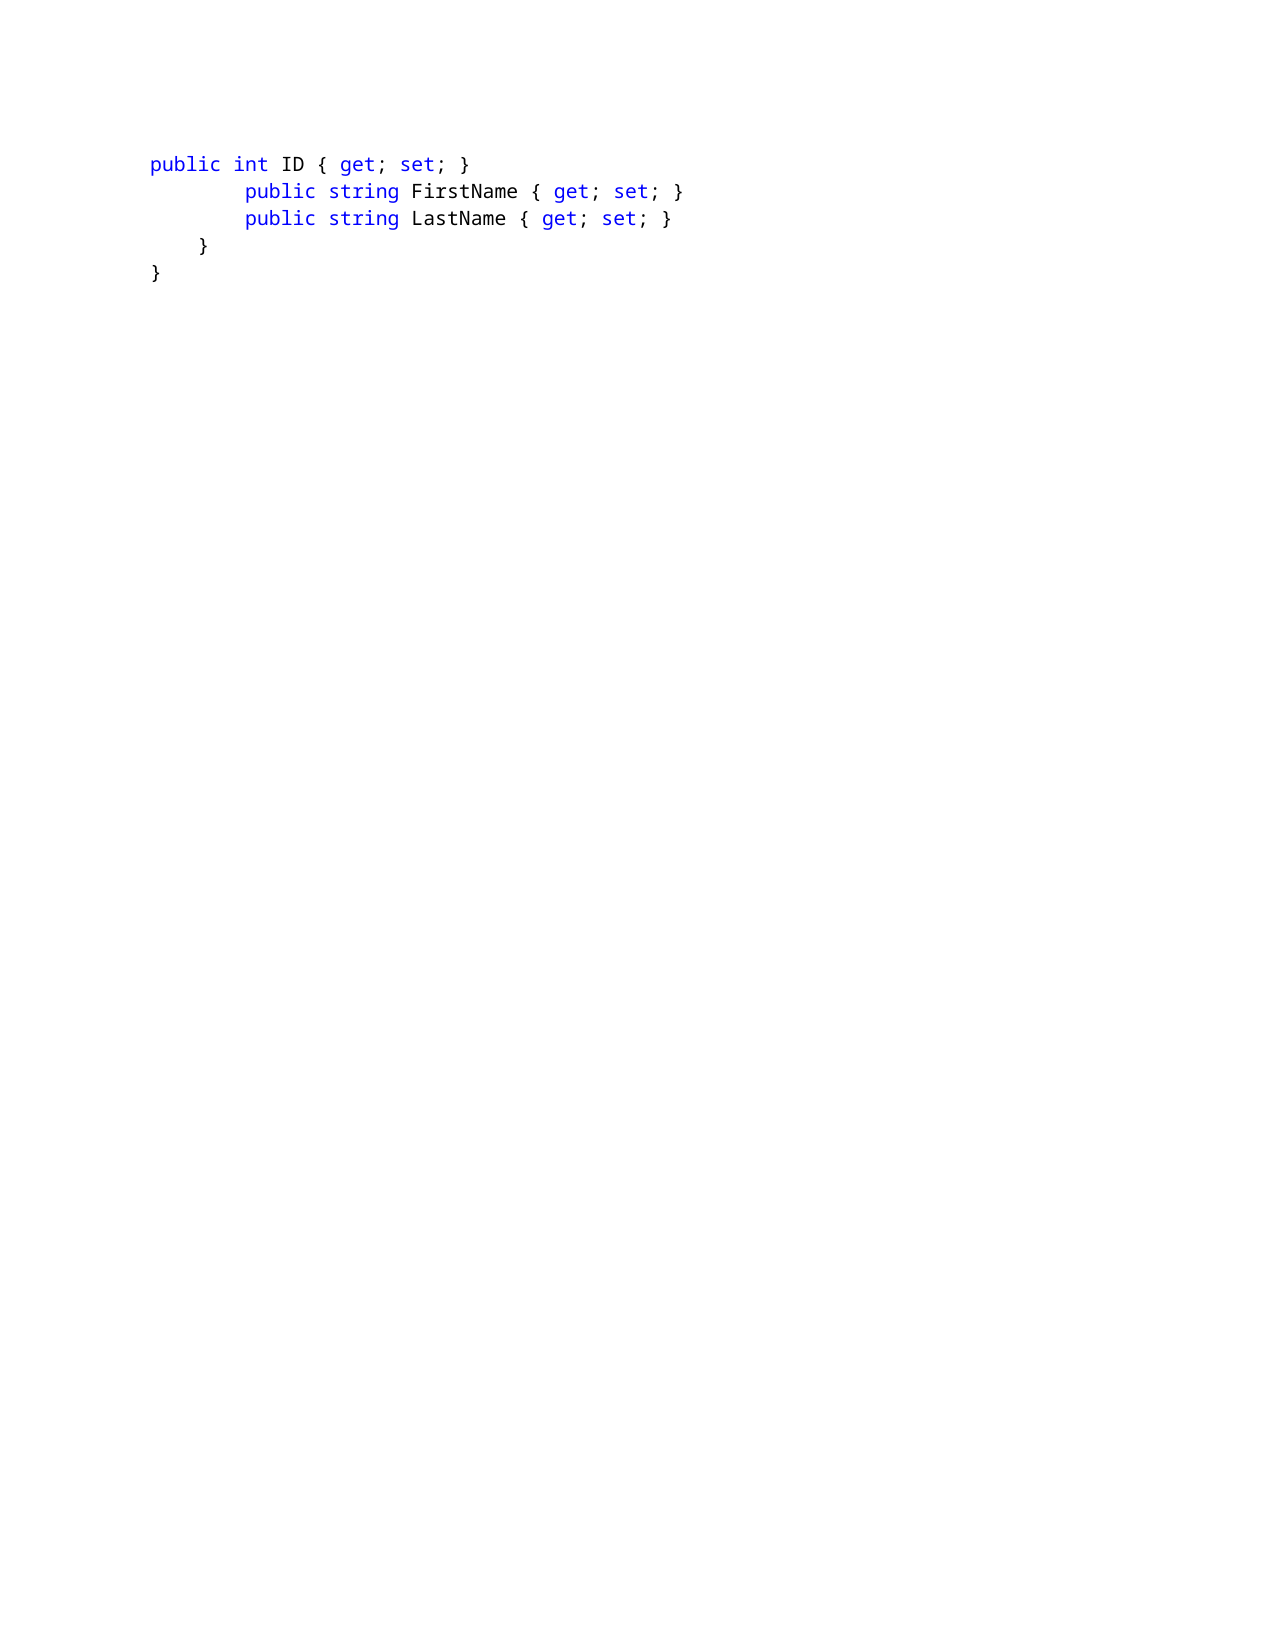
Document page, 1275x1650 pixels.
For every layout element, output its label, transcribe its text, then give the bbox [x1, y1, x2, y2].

text public string LastName { get; set; } [150, 204, 1125, 231]
text } [150, 231, 1125, 258]
text public string FirstName { get; set; } [150, 177, 1125, 204]
text } [150, 258, 1125, 285]
text public int ID { get; set; } [150, 150, 1125, 177]
